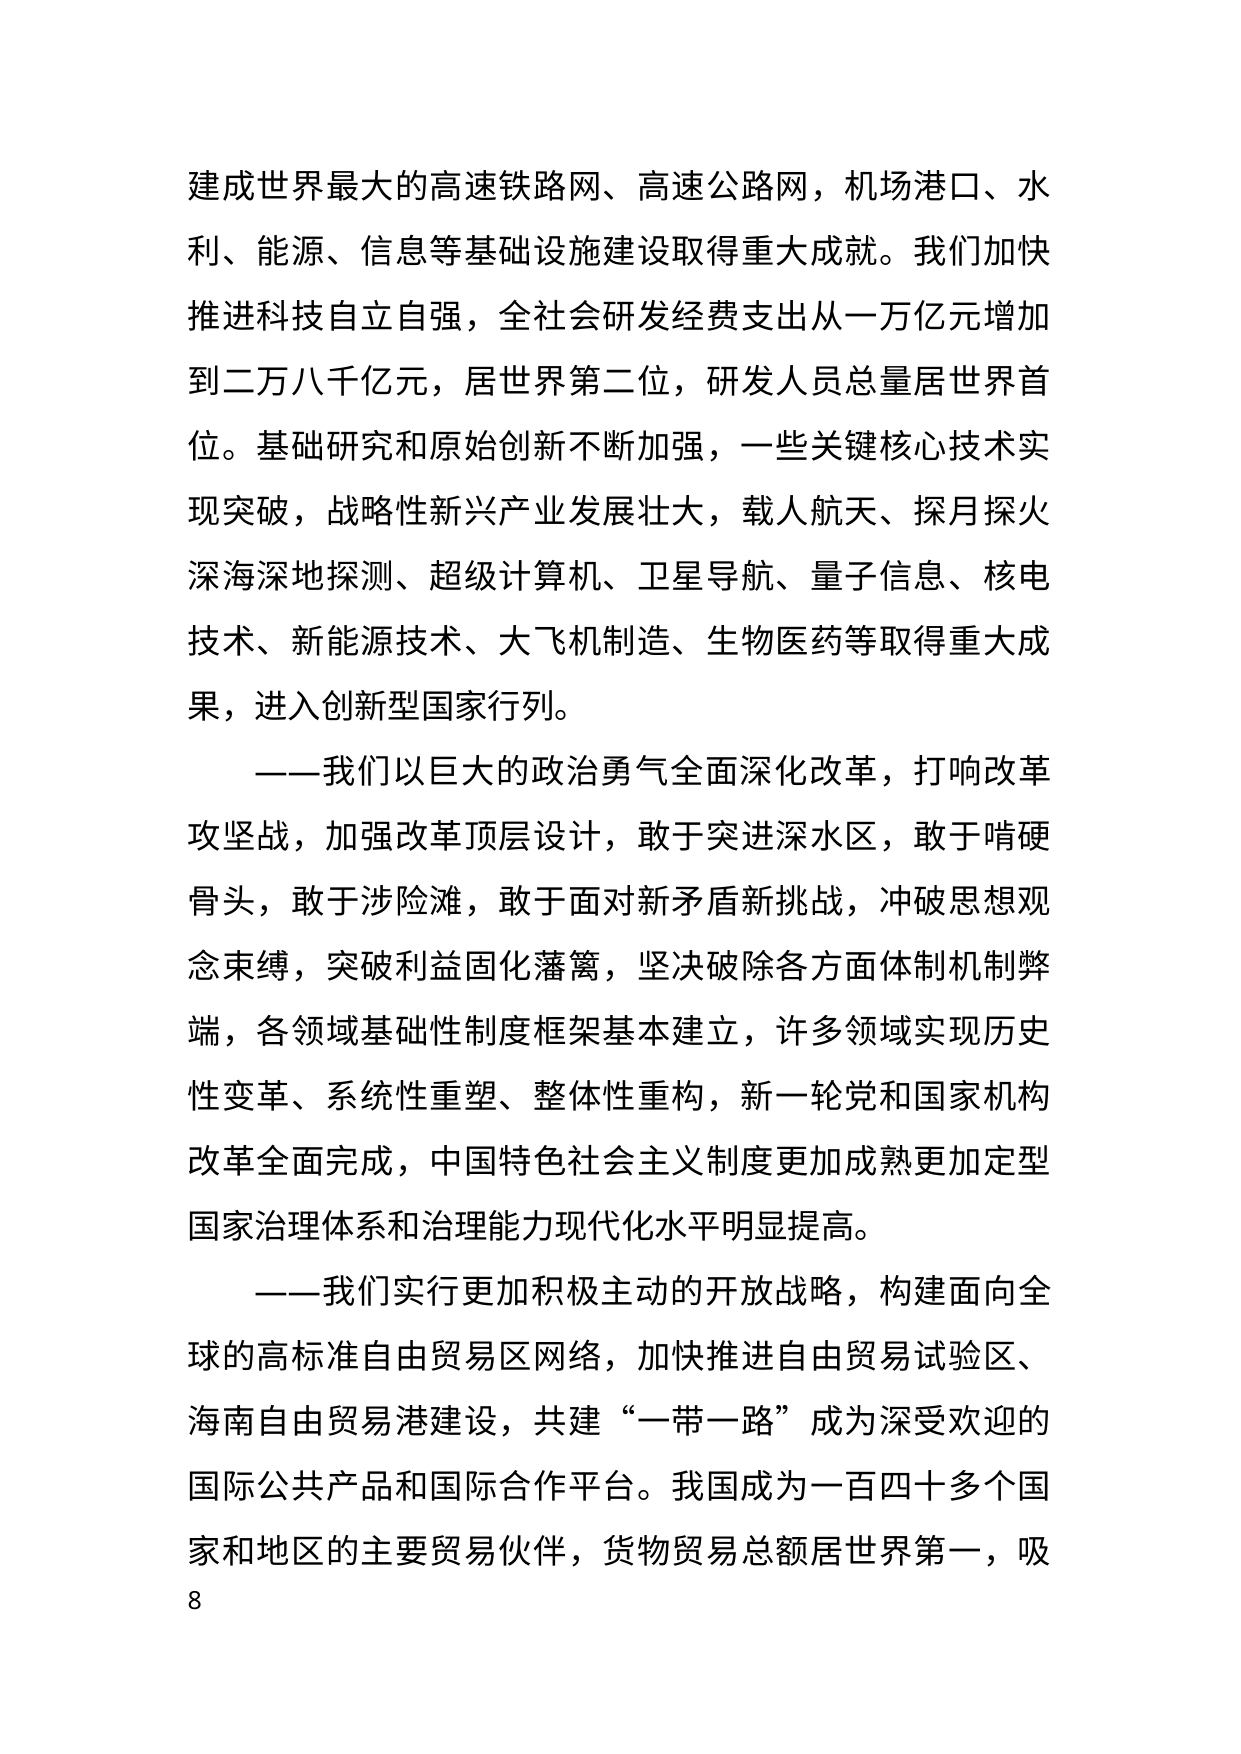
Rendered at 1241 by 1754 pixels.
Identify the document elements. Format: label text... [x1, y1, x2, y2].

text ——我们以巨大的政治勇气全面深化改革，打响改革攻坚战，加强改革顶层设计，敢于突进深水区，敢于啃硬骨头，敢于涉险滩，敢于面对新矛盾新挑战，冲破思想观念束缚，突破利益固化藩篱，坚决破除各方面体制机制弊端，各领域基础性制度框架基本建立，许多领域实现历史性变革、系统性重塑、整体性重构，新一轮党和国家机构改革全面完成，中国特色社会主义制度更加成熟更加定型，国家治理体系和治理能力现代化水平明显提高。 [187, 736, 1053, 1256]
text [187, 1256, 1053, 1581]
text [187, 151, 1053, 736]
